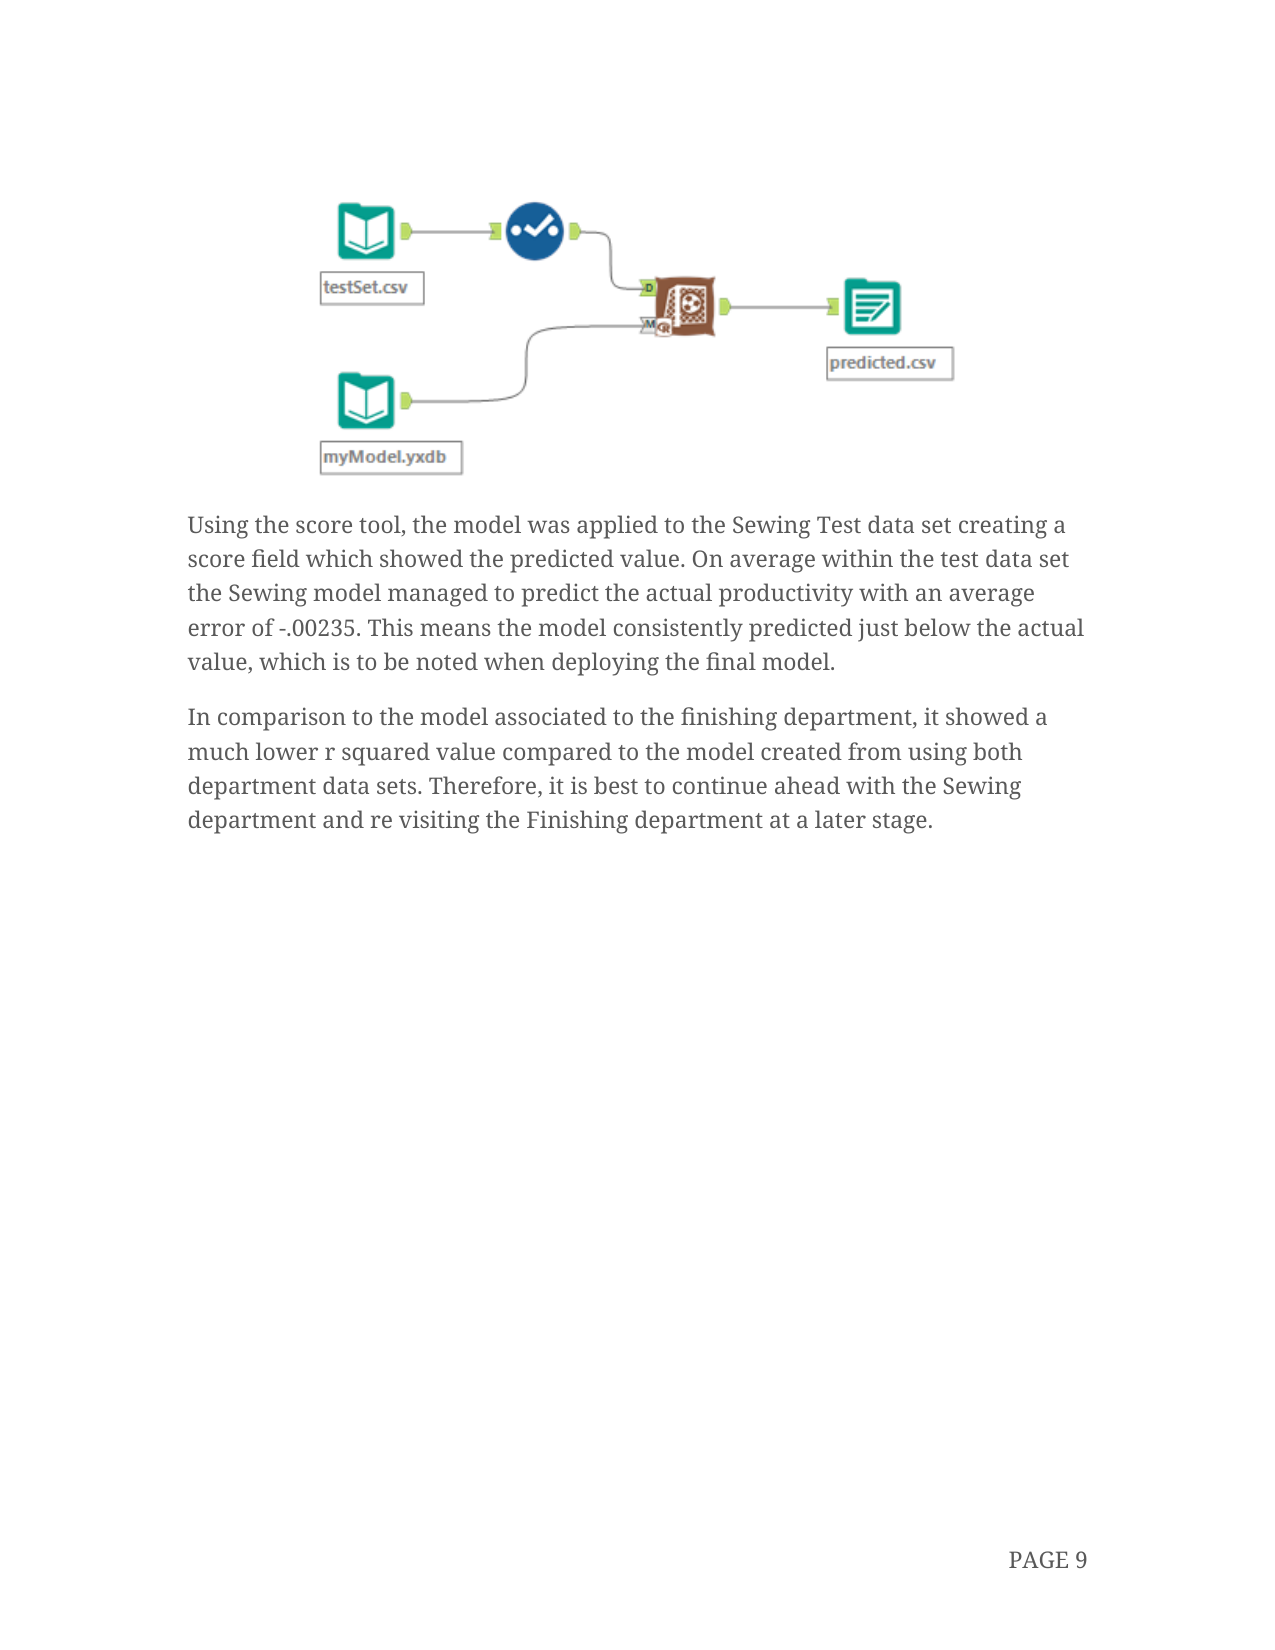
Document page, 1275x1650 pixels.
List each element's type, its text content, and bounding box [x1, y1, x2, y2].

text In comparison to the model associated to the finishing department, it showed a much lower r squared value compared to the model created from using both department data sets. Therefore, it is best to continue ahead with the Sewing department and re visiting the Finishing department at a later stage. [187, 701, 1087, 836]
picture [314, 180, 961, 485]
text Using the score tool, the model was applied to the Sewing Test data set creating a score field which showed the predicted value. On average within the test data set the Sewing model managed to predict the actual productivity with an average error of -.00235. This means the model consistently predicted just below the actual value, which is to be noted when deploying the final model. [187, 509, 1087, 677]
